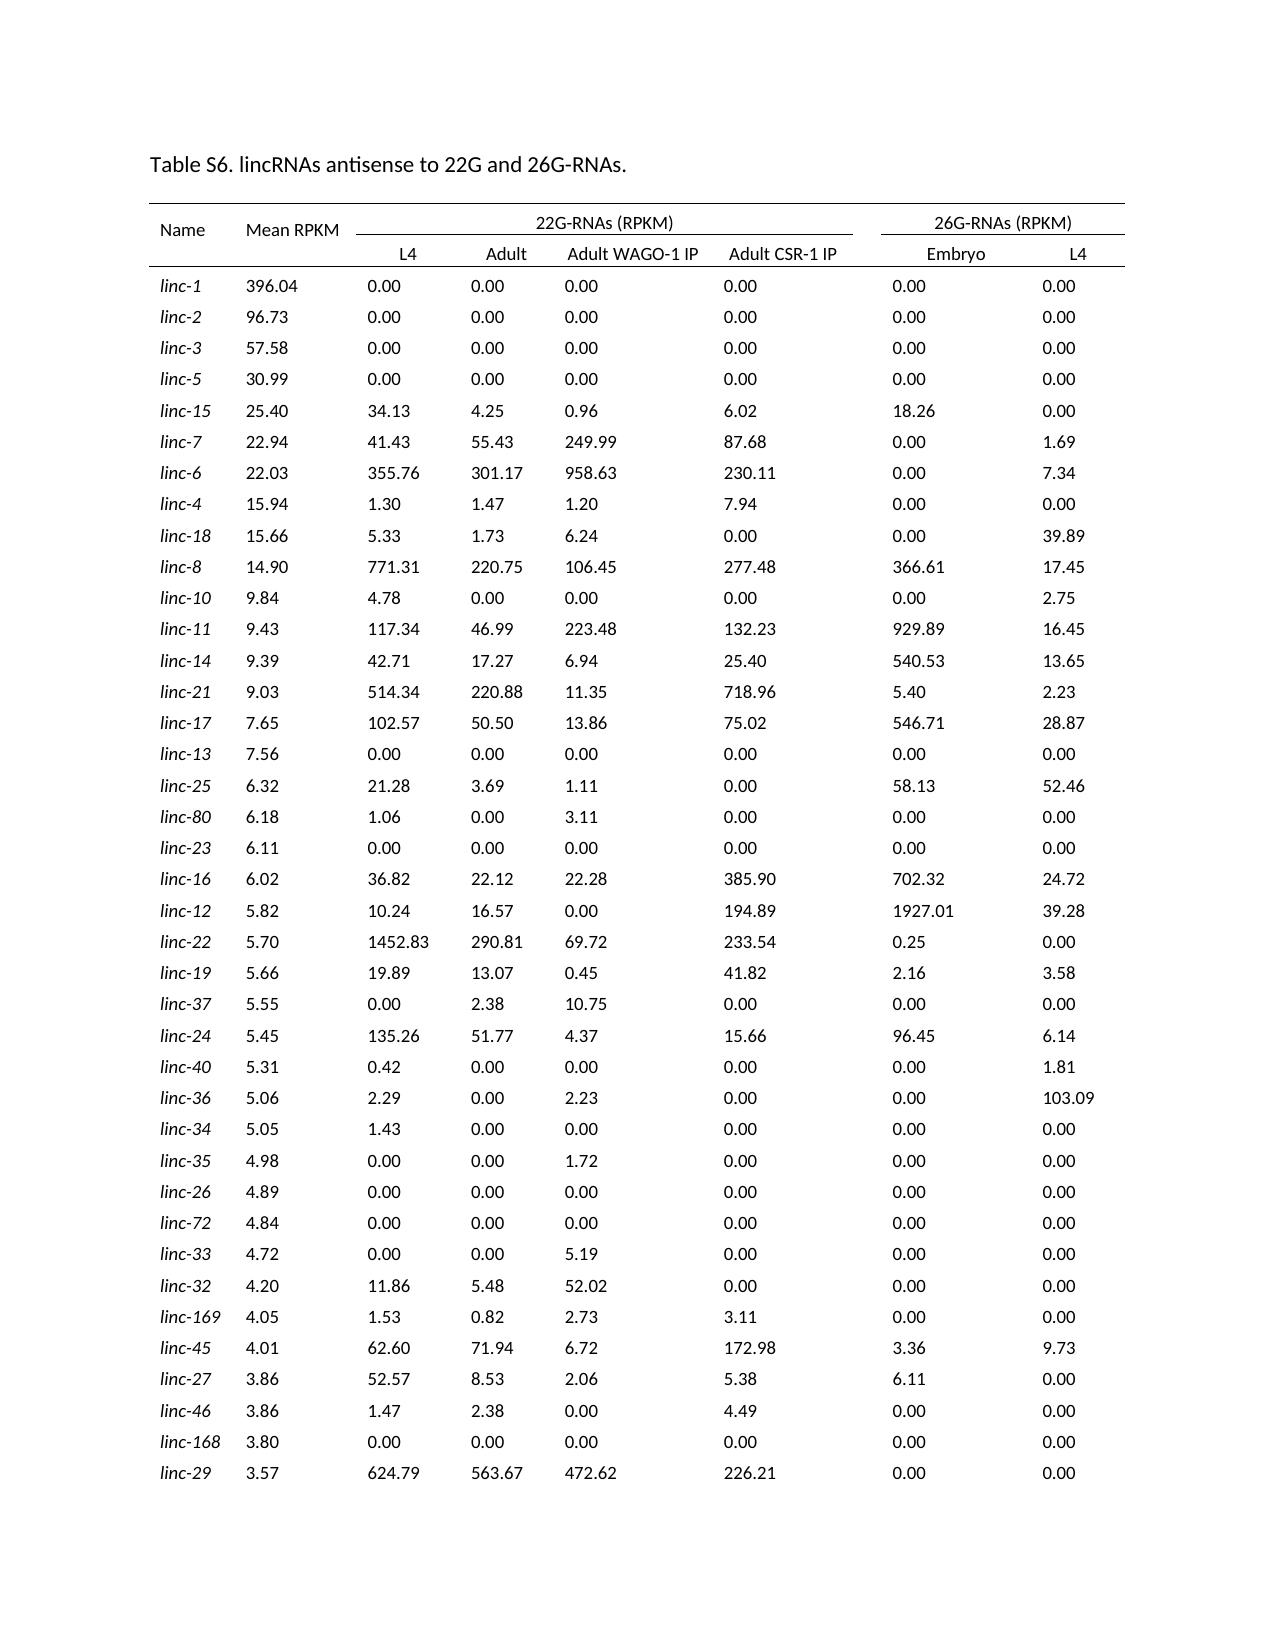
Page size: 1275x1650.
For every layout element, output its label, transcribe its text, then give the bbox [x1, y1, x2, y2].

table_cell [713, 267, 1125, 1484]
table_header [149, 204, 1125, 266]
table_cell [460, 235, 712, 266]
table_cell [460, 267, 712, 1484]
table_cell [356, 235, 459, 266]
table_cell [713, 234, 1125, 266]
text Table S6. lincRNAs antisense to 22G and 26G-RNAs. [150, 150, 1125, 178]
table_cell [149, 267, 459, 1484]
